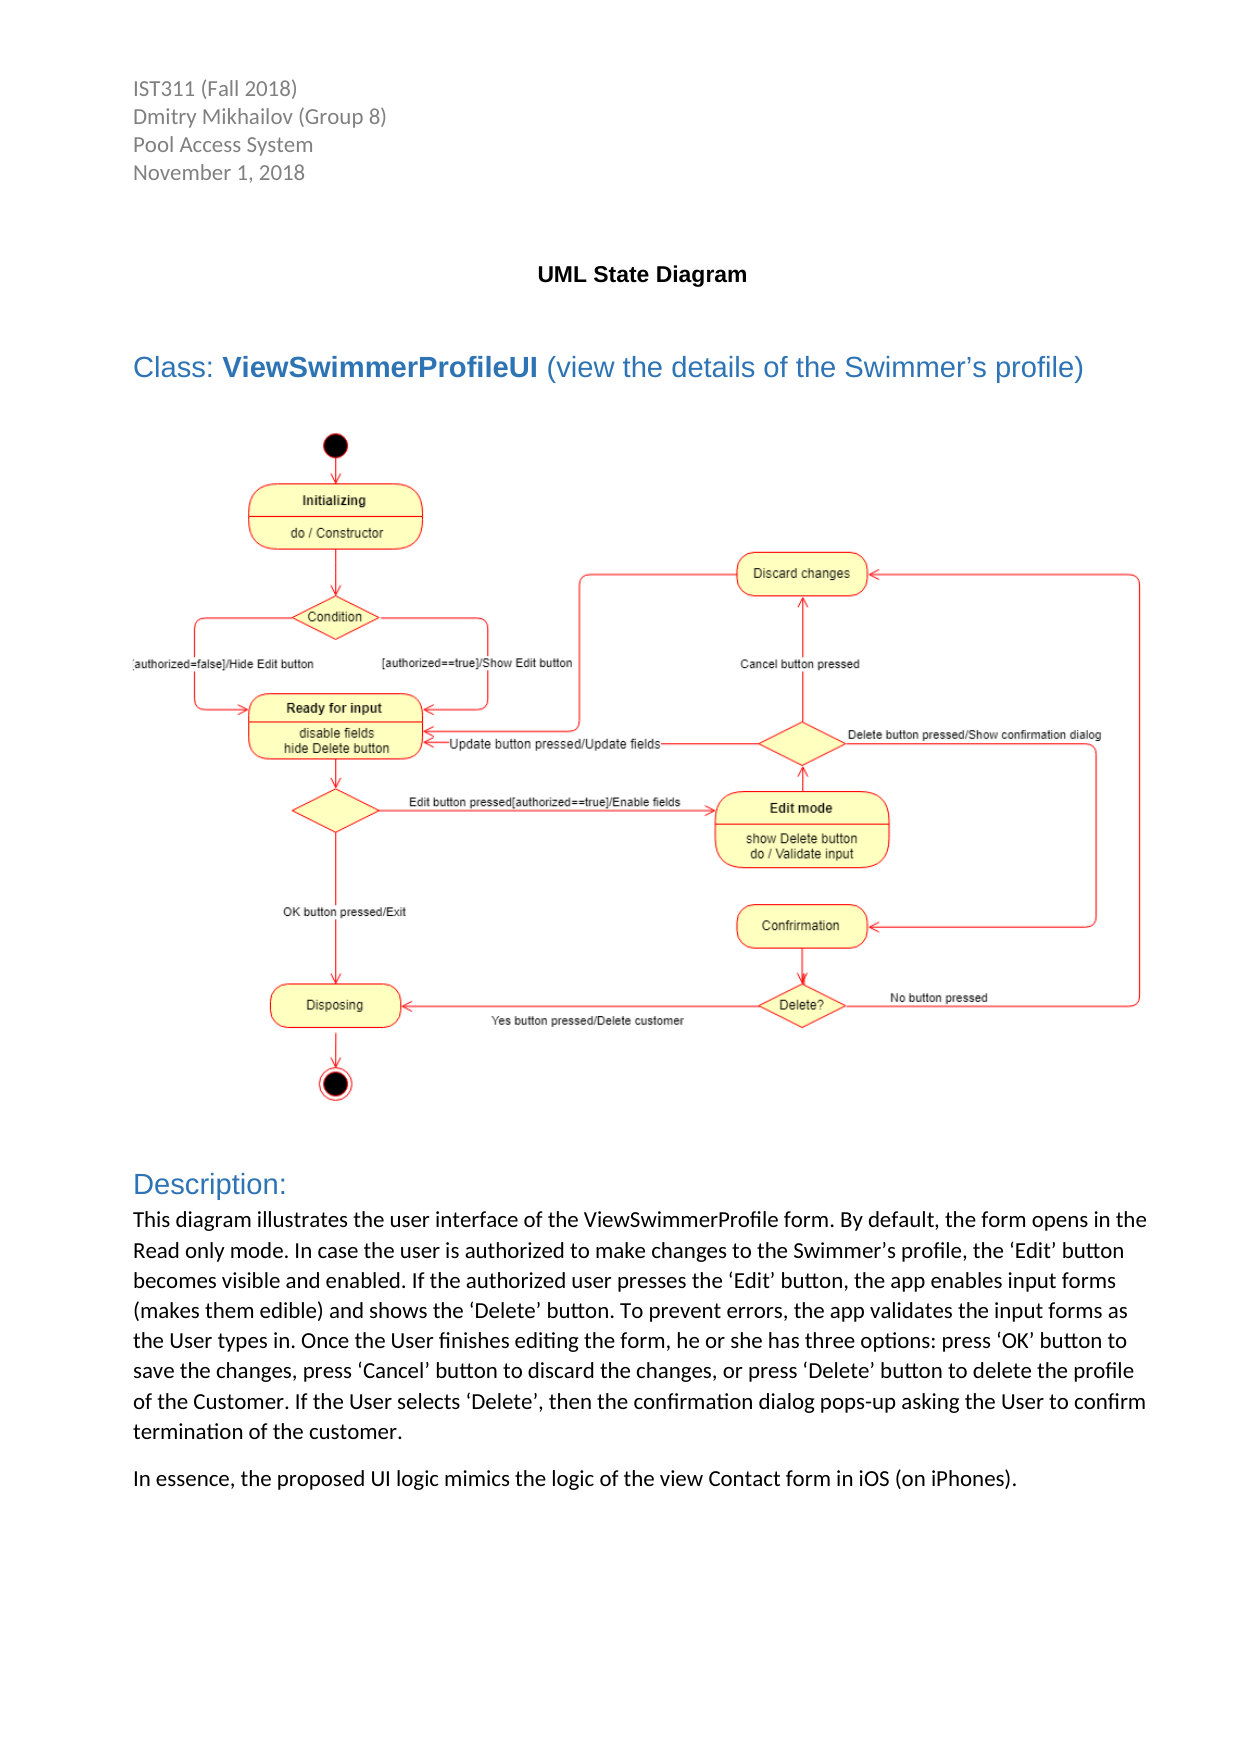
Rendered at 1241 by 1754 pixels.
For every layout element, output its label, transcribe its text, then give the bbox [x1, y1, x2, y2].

text UML State Diagram [133, 261, 1152, 287]
subtitle Description: [133, 1167, 1152, 1201]
text This diagram illustrates the user interface of the ViewSwimmerProfile form. By default, the form opens in the Read only mode. In case the user is authorized to make changes to the Swimmer’s profile, the ‘Edit’ button becomes visible and enabled. If the authorized user presses the ‘Edit’ button, the app enables input forms (makes them edible) and shows the ‘Delete’ button. To prevent errors, the app validates the input forms as the User types in. Once the User finishes editing the form, he or she has three options: press ‘OK’ button to save the changes, press ‘Cancel’ button to discard the changes, or press ‘Delete’ button to delete the profile of the Customer. If the User selects ‘Delete’, then the confirmation dialog pops-up asking the User to confirm termination of the customer. [133, 1206, 1152, 1445]
subtitle Class: ViewSwimmerProfileUI (view the details of the Swimmer’s profile) [133, 350, 1152, 384]
picture [132, 429, 1152, 1102]
text In essence, the proposed UI logic mimics the logic of the view Contact form in iOS (on iPhones). [133, 1464, 1152, 1492]
